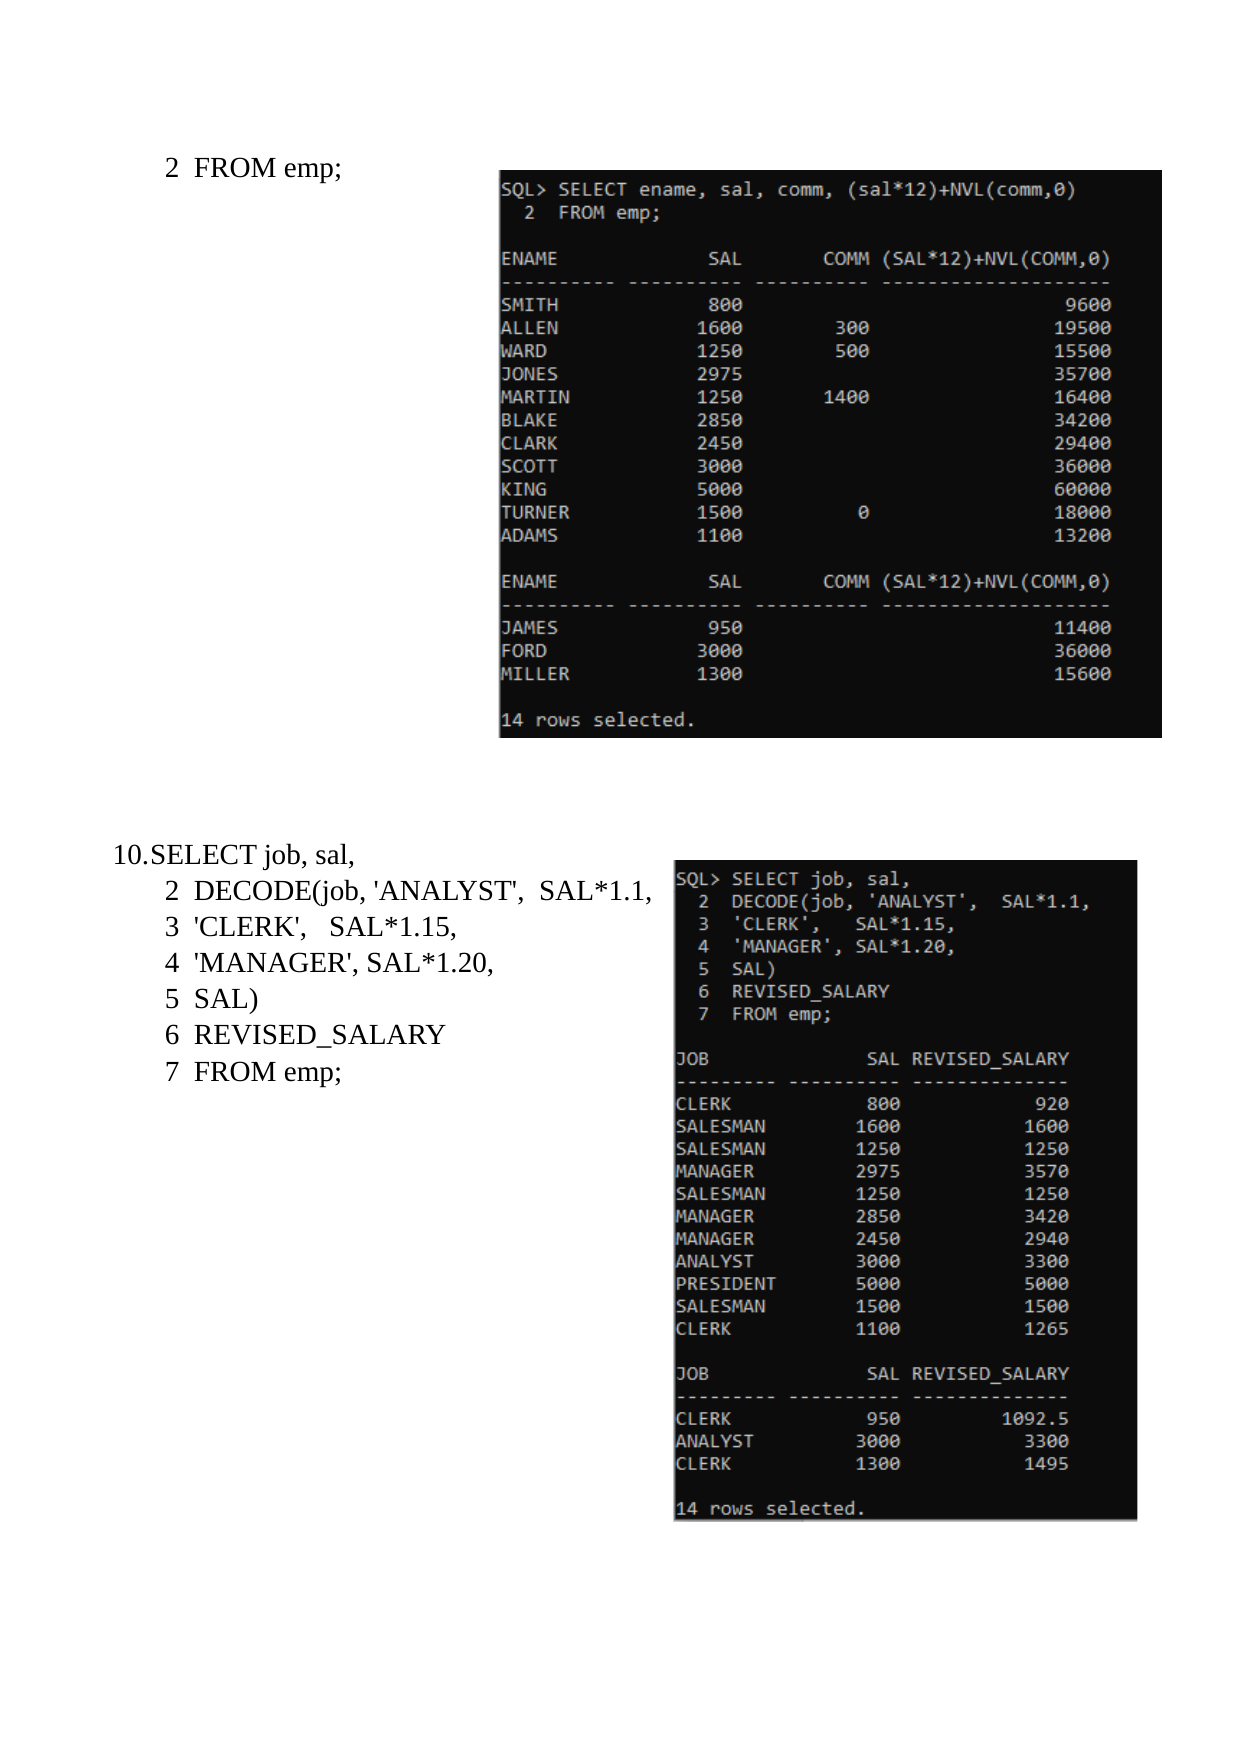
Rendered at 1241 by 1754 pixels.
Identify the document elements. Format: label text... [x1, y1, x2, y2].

list 4 'MANAGER', SAL*1.20, [150, 945, 673, 979]
list 6 REVISED_SALARY [150, 1017, 673, 1051]
picture [673, 860, 1138, 1522]
list 2 FROM emp; [150, 150, 1090, 183]
list 3 'CLERK', SAL*1.15, [150, 909, 673, 943]
list 2 DECODE(job, 'ANALYST', SAL*1.1, [150, 873, 673, 906]
picture [498, 170, 1162, 738]
list 7 FROM emp; [150, 1054, 673, 1087]
list 5 SAL) [150, 981, 673, 1015]
list SELECT job, sal, [112, 837, 1090, 870]
